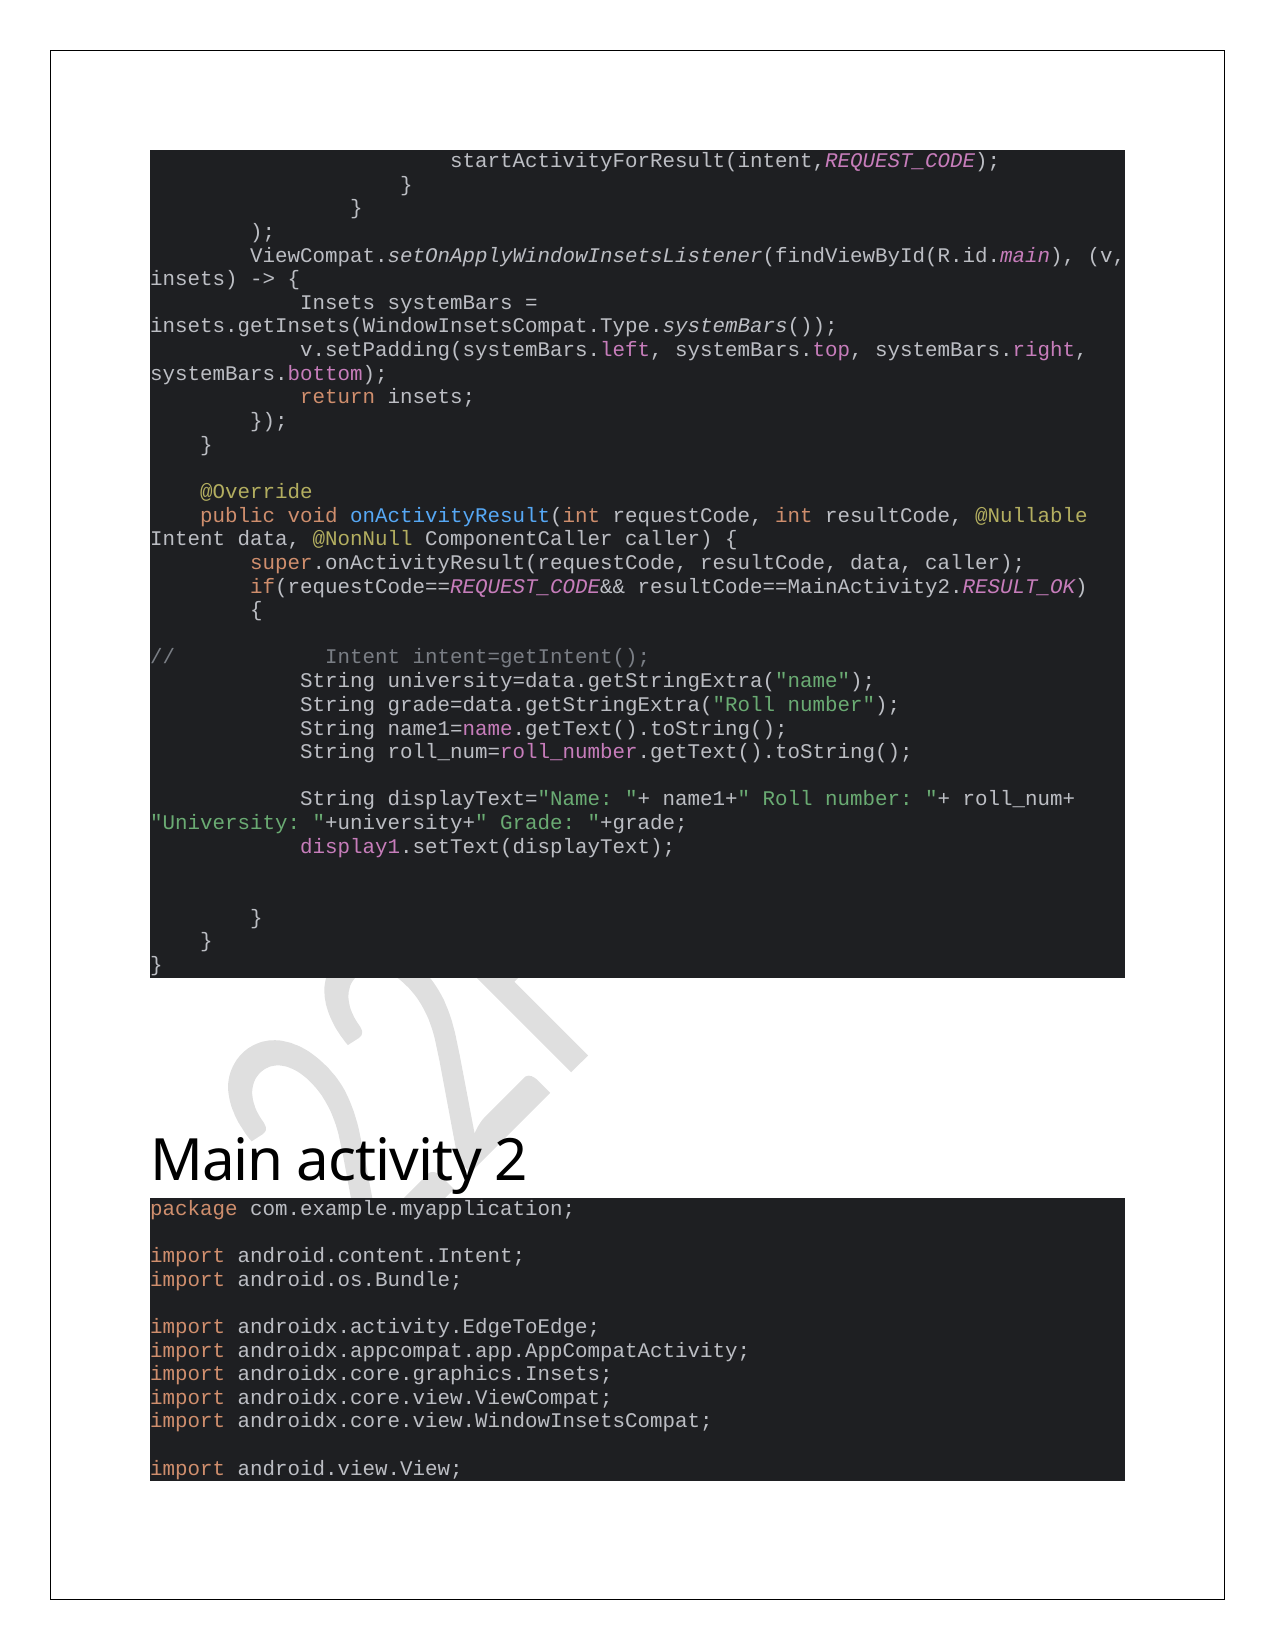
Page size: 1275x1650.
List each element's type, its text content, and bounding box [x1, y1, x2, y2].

title Main activity 2 [150, 1118, 1125, 1198]
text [150, 150, 1125, 978]
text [150, 1198, 1125, 1481]
